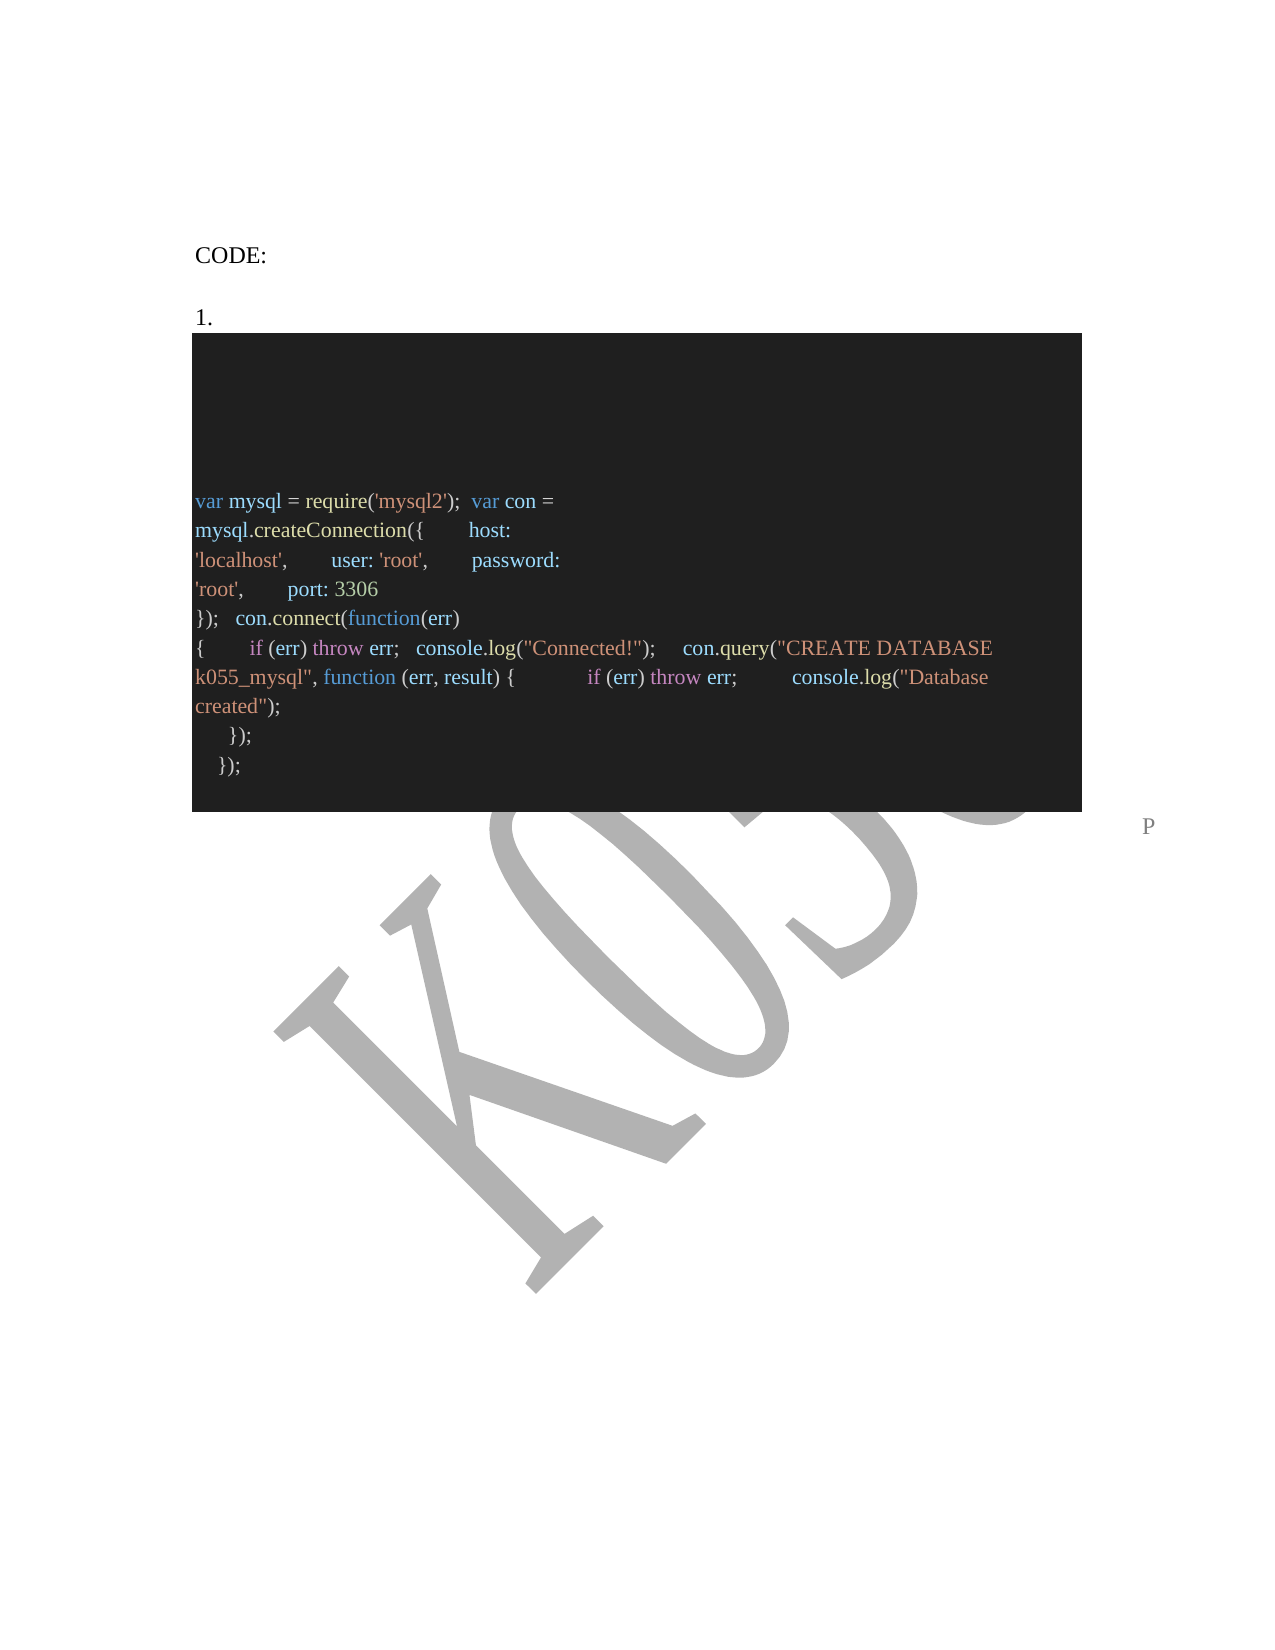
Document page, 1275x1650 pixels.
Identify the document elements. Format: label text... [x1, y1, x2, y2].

text P [193, 812, 1155, 839]
text CODE: [195, 241, 1068, 269]
table_header var mysql = require('mysql2'); var con = mysql.createConnection({ host: 'localhost', user: 'root', password: 'root', port: 3306 }); con.connect(function(err) { if (err) throw err; console.log("Connected!"); con.query("CREATE DATABASE k055_mysql", function (err, result) { if (err) throw err; console.log("Database created"); }); }); [192, 333, 1082, 812]
text 1. [195, 303, 1068, 330]
